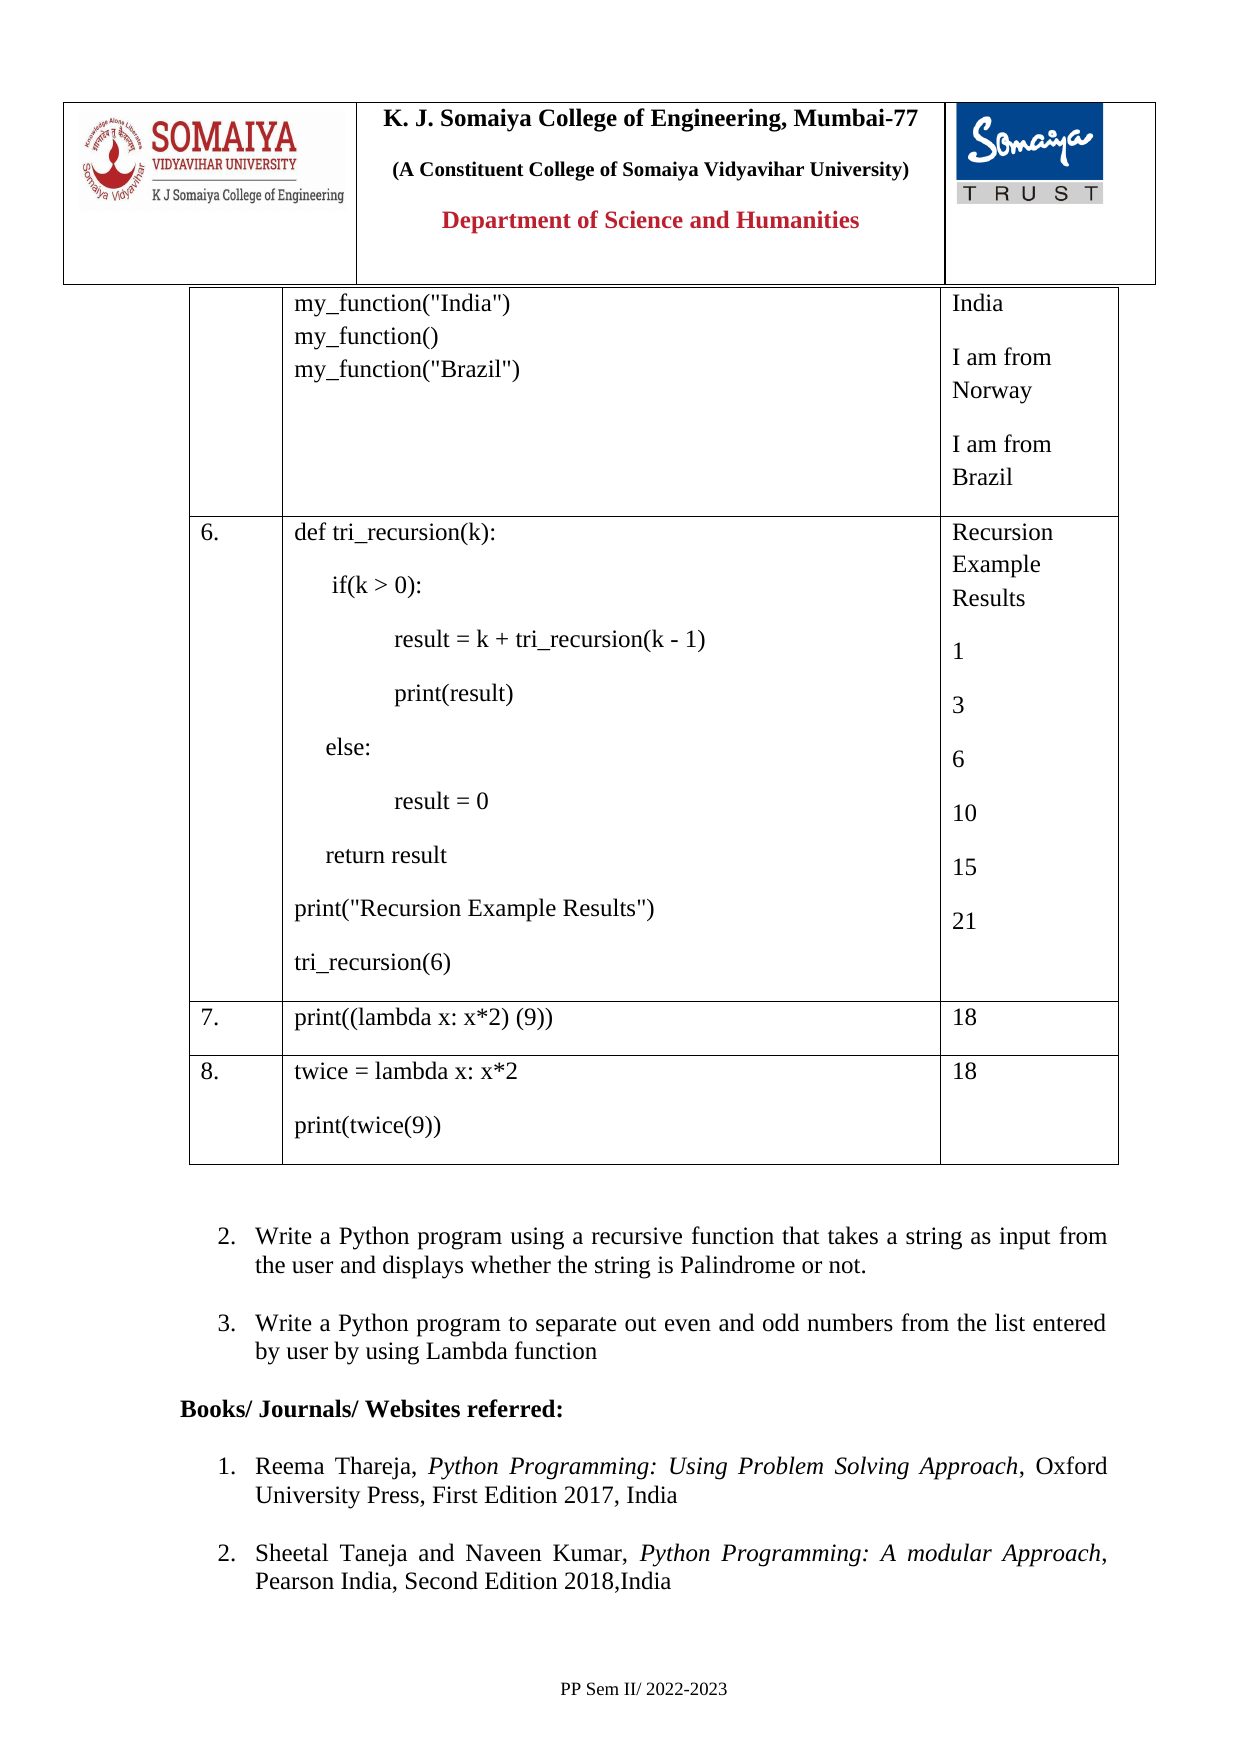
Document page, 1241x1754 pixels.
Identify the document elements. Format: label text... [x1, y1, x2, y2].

picture [79, 111, 347, 211]
table_cell 18 [941, 1002, 1118, 1055]
table_cell def tri_recursion(k): if(k > 0): result = k + tri_recursion(k - 1) print(result) else: result = 0 return result print("Recursion Example Results") tri_recursion(6) [283, 517, 940, 1001]
list Reema Thareja, Python Programming: Using Problem Solving Approach, Oxford University Press, First Edition 2017, India [217, 1451, 1107, 1509]
table_cell 5. [190, 288, 282, 516]
table_cell 6. [190, 517, 282, 1001]
table_cell twice = lambda x: x*2 print(twice(9)) [283, 1056, 940, 1164]
table_cell 8. [190, 1056, 282, 1164]
list Sheetal Taneja and Naveen Kumar, Python Programming: A modular Approach, Pearson India, Second Edition 2018,India [217, 1538, 1107, 1595]
list Write a Python program using a recursive function that takes a string as input from the user and displays whether the string is Palindrome or not. [217, 1221, 1107, 1279]
table_cell 18 [941, 1056, 1118, 1164]
picture [956, 103, 1104, 204]
text Books/ Journals/ Websites referred: [180, 1394, 1107, 1423]
list Write a Python program to separate out even and odd numbers from the list entered by user by using Lambda function [217, 1308, 1107, 1365]
table_cell 7. [190, 1002, 282, 1055]
table_cell def my_function(country= "Norway"): print("I am from " + country) my_function("Sweden") my_function("India") my_function() my_function("Brazil") [283, 288, 940, 516]
table_cell Recursion Example Results 1 3 6 10 15 21 [941, 517, 1118, 1001]
table_cell I am from Sweden I am from India I am from Norway I am from Brazil [941, 288, 1118, 516]
table_cell print((lambda x: x*2) (9)) [283, 1002, 940, 1055]
